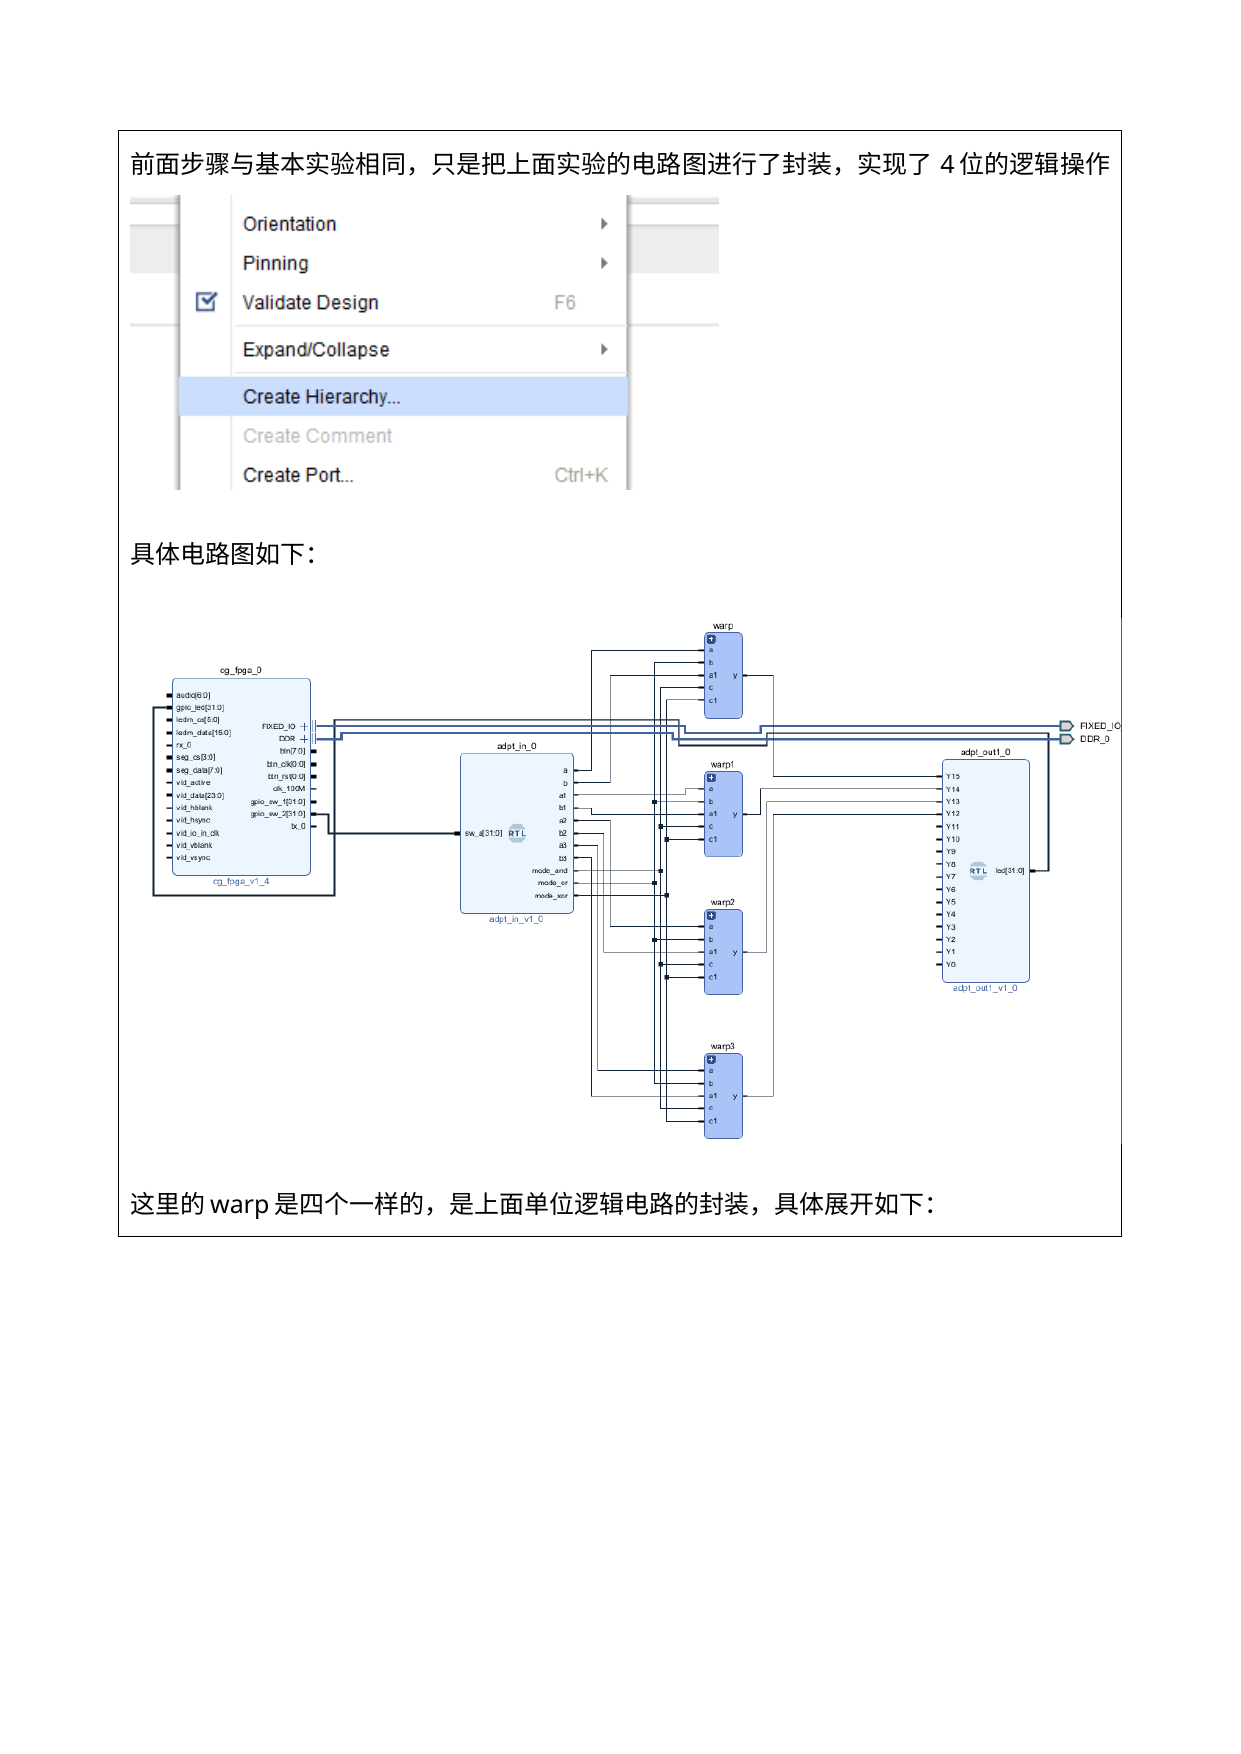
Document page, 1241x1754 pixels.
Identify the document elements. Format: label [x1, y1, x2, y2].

picture [129, 195, 719, 490]
table_cell [119, 131, 1121, 1236]
picture [129, 618, 1122, 1144]
